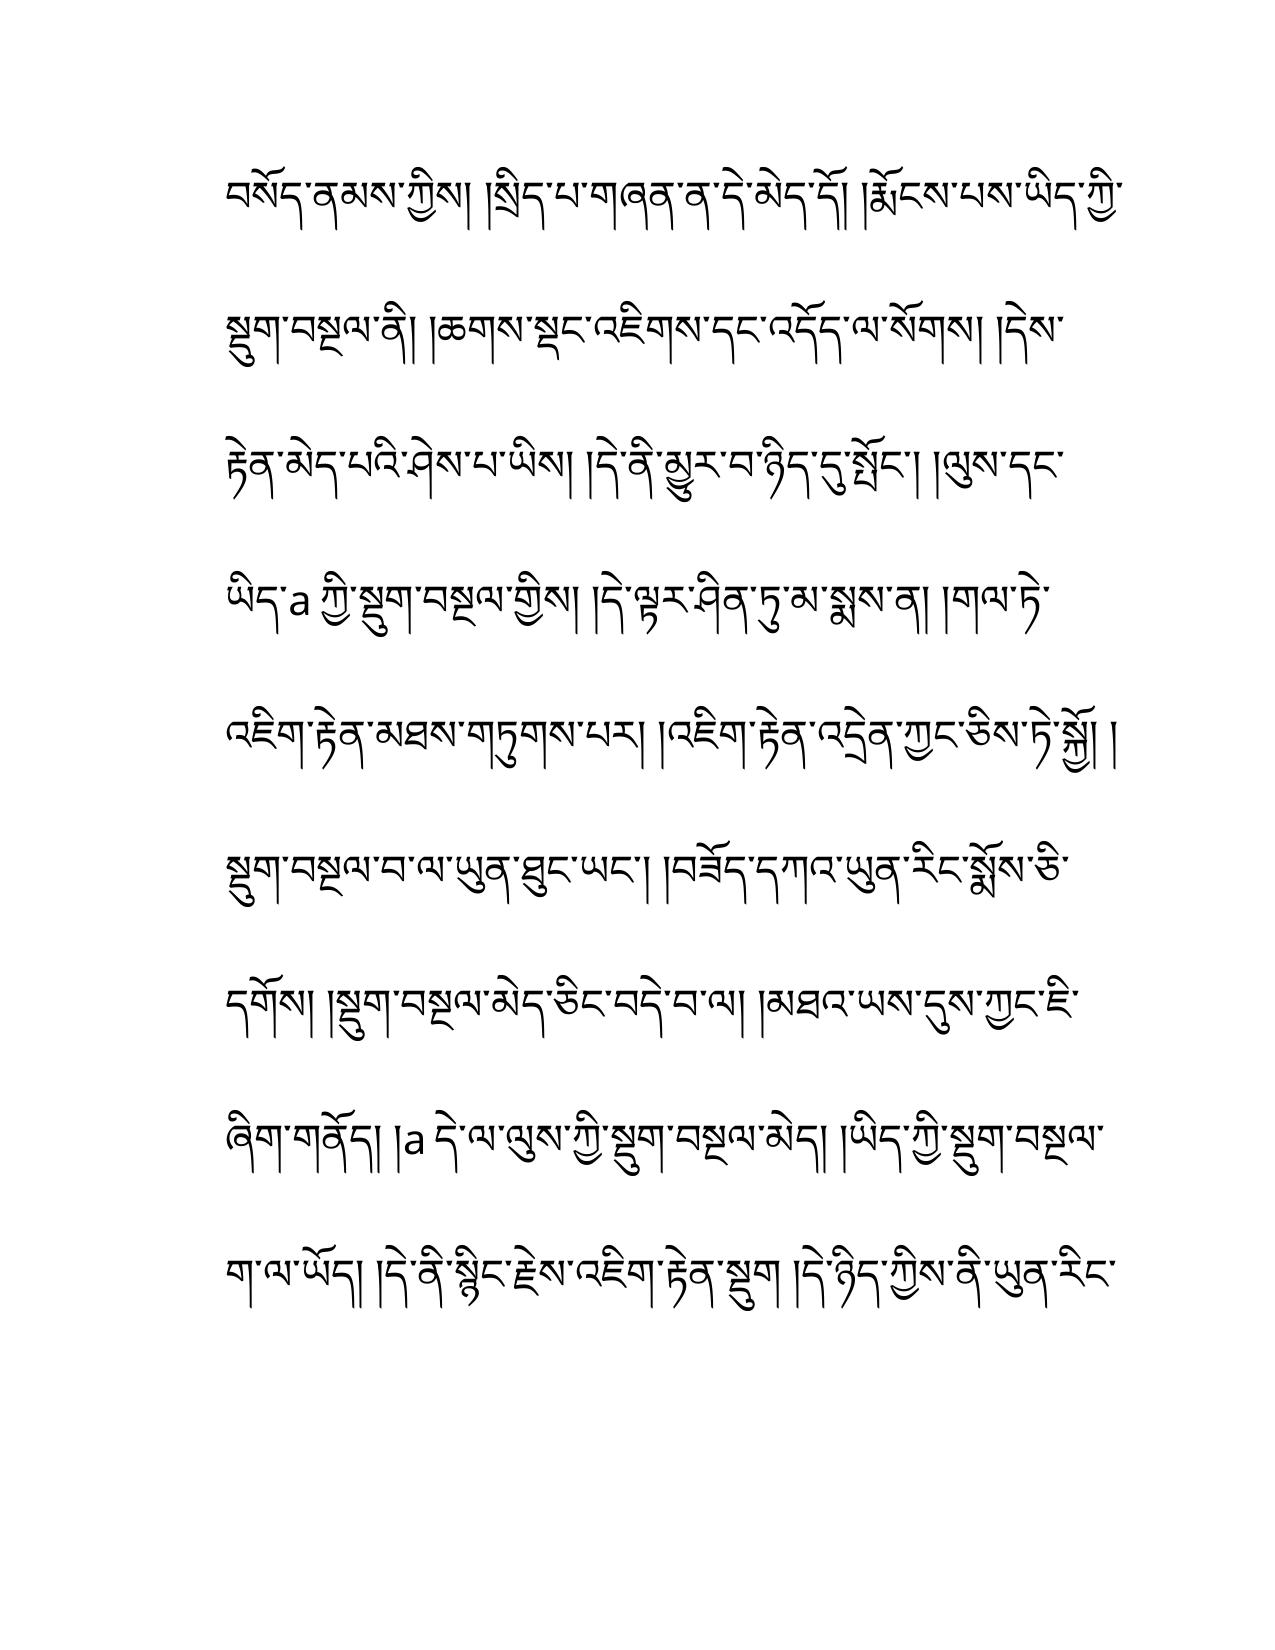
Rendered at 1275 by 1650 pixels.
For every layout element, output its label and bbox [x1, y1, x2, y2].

list [187, 150, 1125, 1346]
